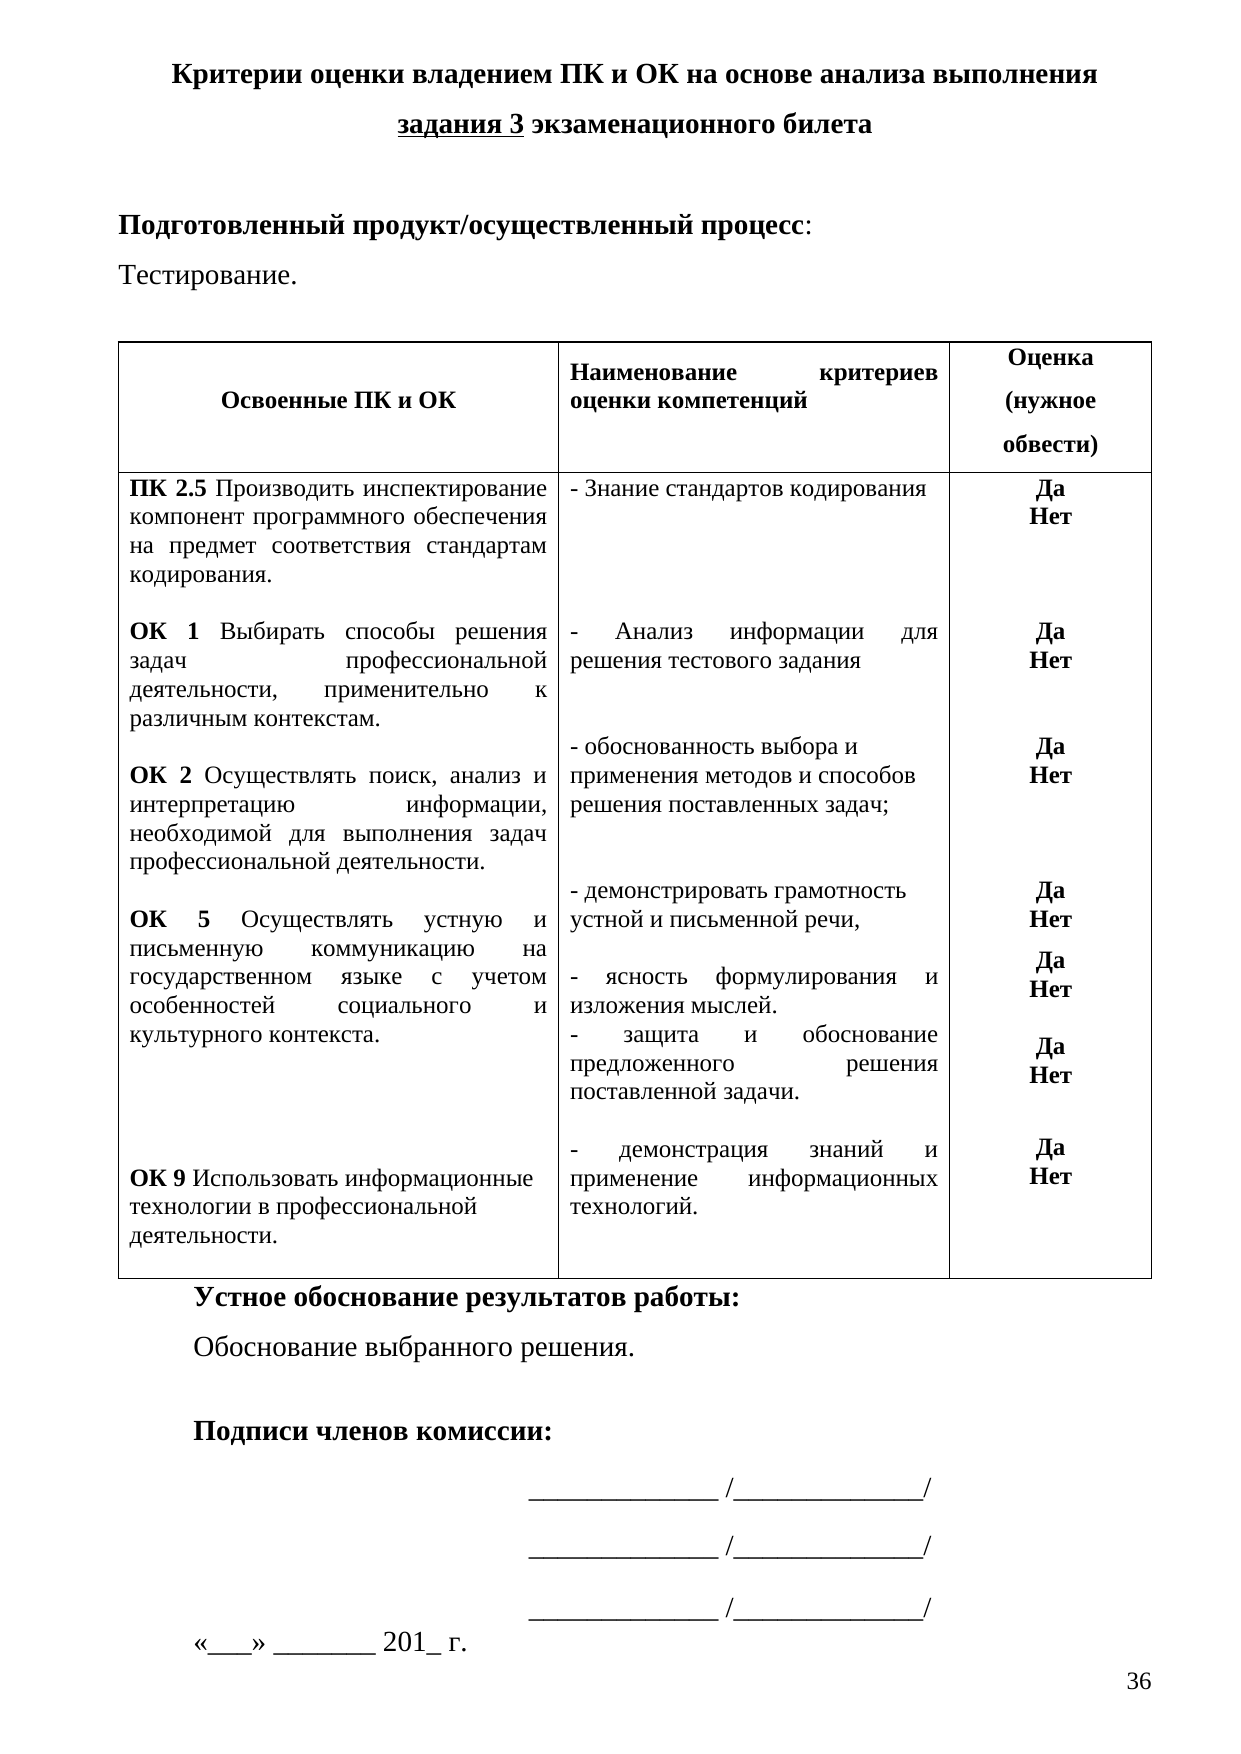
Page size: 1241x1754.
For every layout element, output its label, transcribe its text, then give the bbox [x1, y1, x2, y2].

text Критерии оценки владением ПК и ОК на основе анализа выполнения задания 3 экзаменационного билета [118, 56, 1152, 140]
table_header Освоенные ПК и ОК [119, 343, 558, 472]
text _____________ /_____________/ [193, 1590, 1152, 1624]
text Подписи членов комиссии: [193, 1413, 1152, 1446]
text Устное обоснование результатов работы: [118, 1279, 1152, 1312]
table_cell ПК 2.5 Производить инспектирование компонент программного обеспечения на предмет соответствия стандартам кодирования. ОК 1 Выбирать способы решения задач профессиональной деятельности, применительно к различным контекстам. ОК 2 Осуществлять поиск, анализ и интерпретацию информации, необходимой для выполнения задач профессиональной деятельности. ОК 5 Осуществлять устную и письменную коммуникацию на государственном языке с учетом особенностей социального и культурного контекста. ОК 9 Использовать информационные технологии в профессиональной деятельности. [119, 473, 558, 1278]
table_header Оценка (нужное обвести) [950, 343, 1151, 472]
table_cell Да Нет Да Нет Да Нет Да Нет Да Нет Да Нет Да Нет [950, 473, 1151, 1278]
text Подготовленный продукт/осуществленный процесс: [118, 207, 1152, 241]
table_header Наименование критериев оценки компетенций [559, 343, 949, 472]
text «___» _______ 201_ г. [193, 1624, 1152, 1657]
text Обоснование выбранного решения. [118, 1329, 1152, 1363]
table_cell - Знание стандартов кодирования - Анализ информации для решения тестового задания - обоснованность выбора и применения методов и способов решения поставленных задач; - демонстрировать грамотность устной и письменной речи, - ясность формулирования и изложения мыслей. - защита и обоснование предложенного решения поставленной задачи. - демонстрация знаний и применение информационных технологий. [559, 473, 949, 1278]
text _____________ /_____________/ [193, 1528, 1152, 1562]
text _____________ /_____________/ [193, 1471, 1152, 1504]
text Тестирование. [118, 257, 1152, 291]
